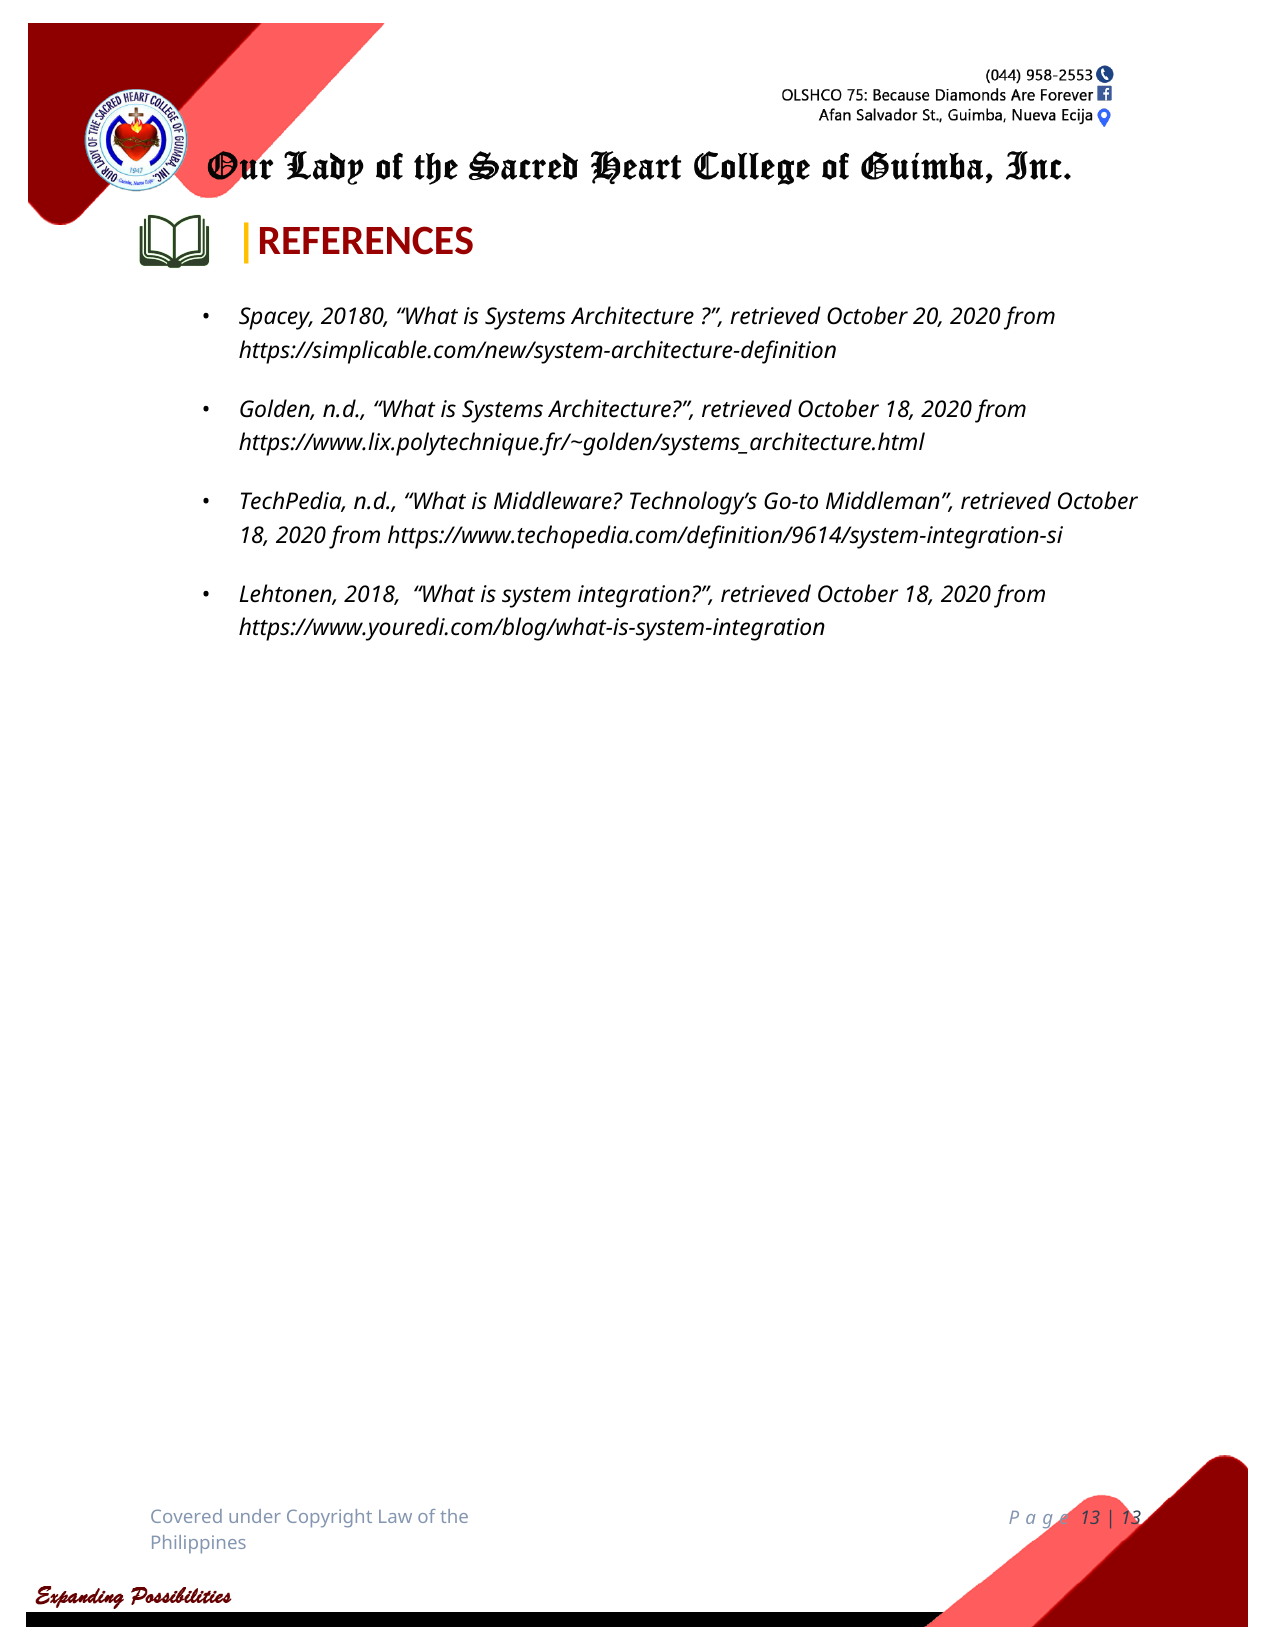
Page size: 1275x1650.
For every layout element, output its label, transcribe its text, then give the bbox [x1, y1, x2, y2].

list Golden, n.d., “What is Systems Architecture?”, retrieved October 18, 2020 from https://www.lix.polytechnique.fr/~golden/systems_architecture.html [201, 392, 1170, 457]
list TechPedia, n.d., “What is Middleware? Technology’s Go-to Middleman”, retrieved October 18, 2020 from https://www.techopedia.com/definition/9614/system-integration-si [201, 485, 1170, 550]
picture [26, 1411, 1248, 1627]
table_header |REFERENCES [226, 210, 929, 300]
list Spacey, 20180, “What is Systems Architecture ?”, retrieved October 20, 2020 from https://simplicable.com/new/system-architecture-definition [201, 300, 1170, 365]
table_header [126, 210, 226, 300]
picture [28, 23, 1239, 244]
list Lehtonen, 2018, “What is system integration?”, retrieved October 18, 2020 from https://www.youredi.com/blog/what-is-system-integration [201, 577, 1170, 642]
